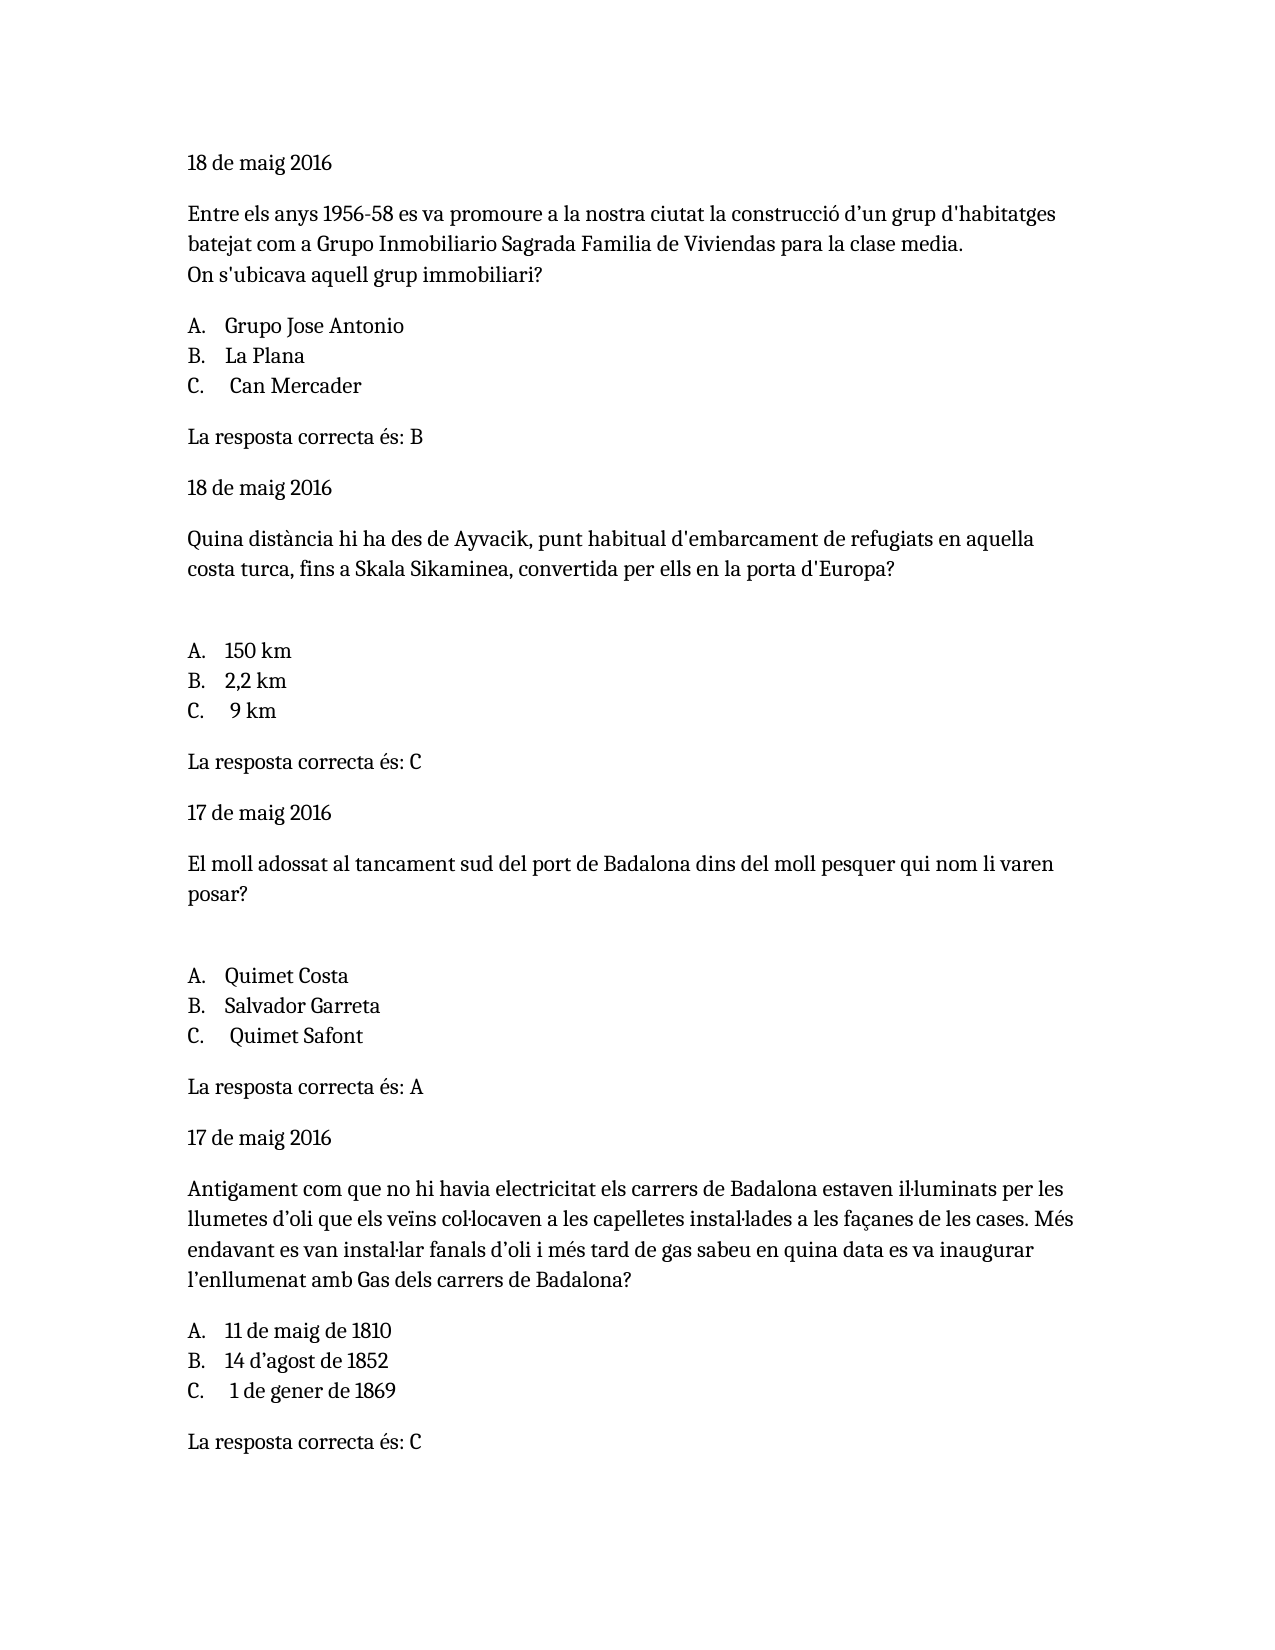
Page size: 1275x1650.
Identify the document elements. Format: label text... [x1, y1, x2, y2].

text Entre els anys 1956-58 es va promoure a la nostra ciutat la construcció d’un grup d'habitatges batejat com a Grupo Inmobiliario Sagrada Familia de Viviendas para la clase media. On s'ubicava aquell grup immobiliari? [187, 201, 1087, 288]
list 11 de maig de 1810 [187, 1318, 1087, 1344]
list Salvador Garreta [187, 993, 1087, 1019]
text La resposta correcta és: C [187, 749, 1087, 775]
list Can Mercader [187, 373, 1087, 399]
text La resposta correcta és: B [187, 424, 1087, 450]
text 17 de maig 2016 [187, 1125, 1087, 1151]
list Quimet Safont [187, 1023, 1087, 1049]
list 1 de gener de 1869 [187, 1378, 1087, 1404]
list 14 d’agost de 1852 [187, 1348, 1087, 1374]
text 18 de maig 2016 [187, 150, 1087, 176]
list 9 km [187, 698, 1087, 724]
list Quimet Costa [187, 962, 1087, 989]
list 2,2 km [187, 668, 1087, 694]
text Antigament com que no hi havia electricitat els carrers de Badalona estaven il·luminats per les llumetes d’oli que els veïns col·locaven a les capelletes instal·lades a les façanes de les cases. Més endavant es van instal·lar fanals d’oli i més tard de gas sabeu en quina data es va inaugurar l’enllumenat amb Gas dels carrers de Badalona? [187, 1176, 1087, 1293]
text El moll adossat al tancament sud del port de Badalona dins del moll pesquer qui nom li varen posar? [187, 851, 1087, 938]
list 150 km [187, 637, 1087, 664]
list La Plana [187, 343, 1087, 369]
text La resposta correcta és: C [187, 1429, 1087, 1456]
text Quina distància hi ha des de Ayvacik, punt habitual d'embarcament de refugiats en aquella costa turca, fins a Skala Sikaminea, convertida per ells en la porta d'Europa? [187, 526, 1087, 613]
text 17 de maig 2016 [187, 800, 1087, 826]
text 18 de maig 2016 [187, 475, 1087, 501]
list Grupo Jose Antonio [187, 312, 1087, 339]
text La resposta correcta és: A [187, 1074, 1087, 1100]
